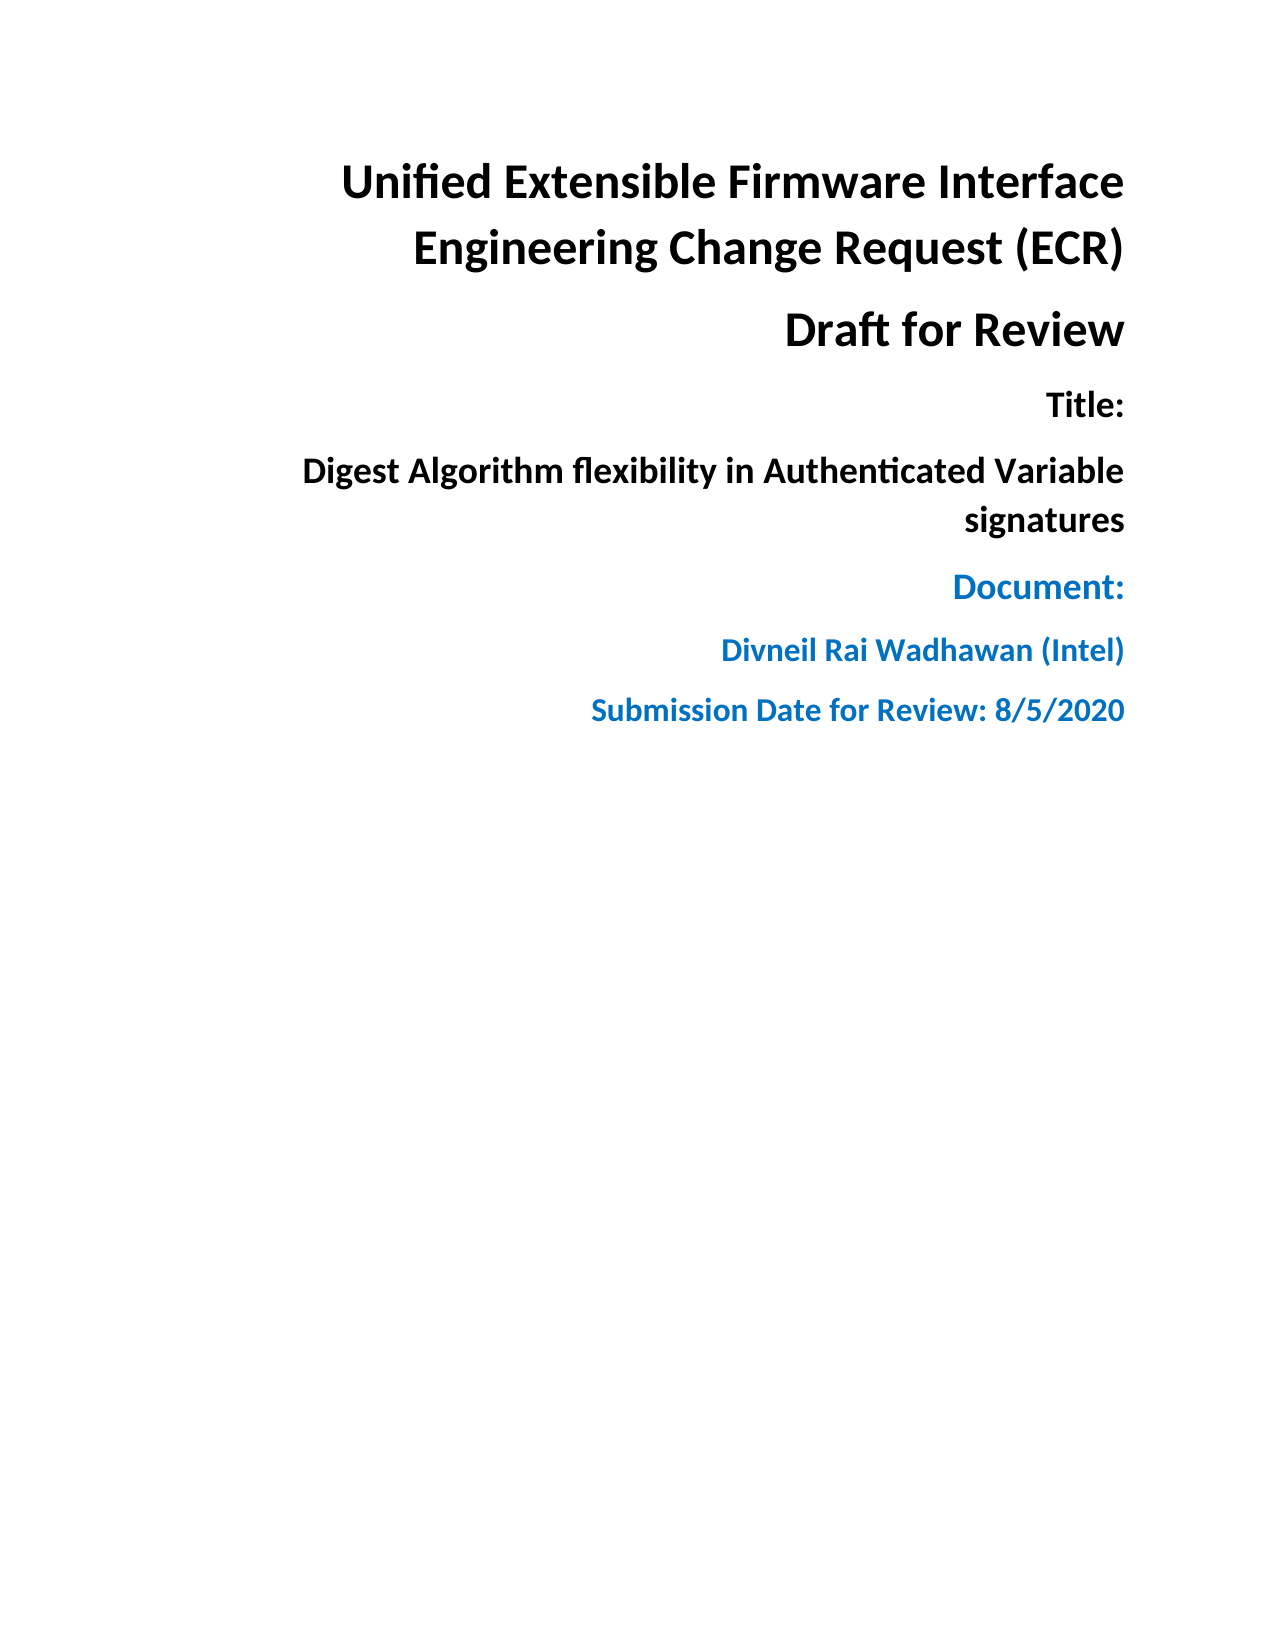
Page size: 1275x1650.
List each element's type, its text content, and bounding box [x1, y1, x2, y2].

text Unified Extensible Firmware Interface Engineering Change Request (ECR) [150, 150, 1125, 277]
text Draft for Review [150, 298, 1125, 359]
text Title: [150, 381, 1125, 427]
text Document: [150, 563, 1125, 608]
text Divneil Rai Wadhawan (Intel) [150, 629, 1125, 669]
text Digest Algorithm flexibility in Authenticated Variable signatures [150, 447, 1125, 542]
text Submission Date for Review: 8/5/2020 [150, 689, 1125, 730]
